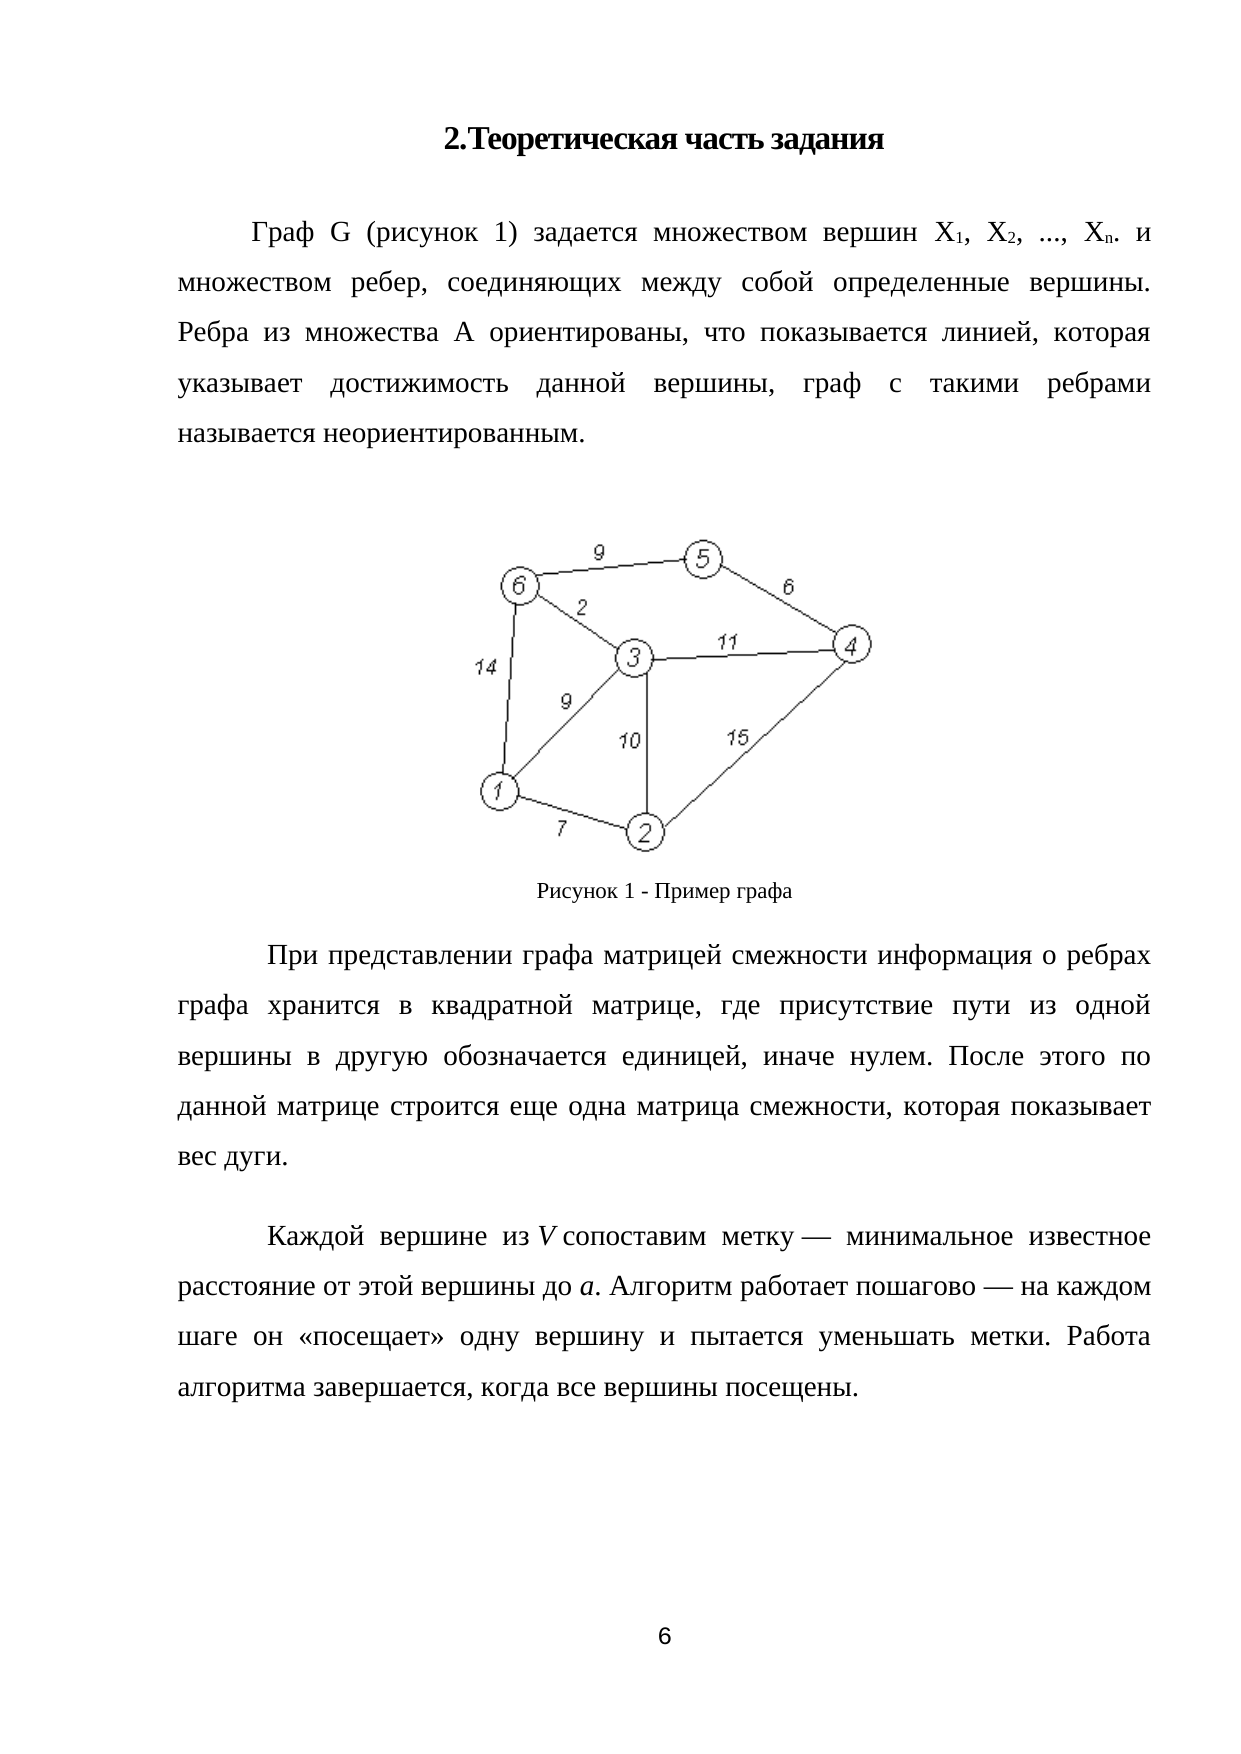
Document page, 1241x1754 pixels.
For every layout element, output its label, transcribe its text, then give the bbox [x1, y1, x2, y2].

text Каждой вершине из V сопоставим метку — минимальное известное расстояние от этой вершины до a. Алгоритм работает пошагово — на каждом шаге он «посещает» одну вершину и пытается уменьшать метки. Работа алгоритма завершается, когда все вершины посещены. [177, 1218, 1152, 1402]
text При представлении графа матрицей смежности информация о ребрах графа хранится в квадратной матрице, где присутствие пути из одной вершины в другую обозначается единицей, иначе нулем. После этого по данной матрице строится еще одна матрица смежности, которая показывает вес дуги. [177, 937, 1152, 1172]
text Граф G (рисунок 1) задается множеством вершин X1, X2, ..., Xn. и множеством ребер, соединяющих между собой определенные вершины. Ребра из множества А ориентированы, что показывается линией, которая указывает достижимость данной вершины, граф с такими ребрами называется неориентированным. [177, 214, 1152, 449]
text Рисунок 1 - Пример графа [177, 877, 1152, 903]
picture [443, 515, 886, 863]
text 2.Теоретическая часть задания [177, 118, 1152, 156]
